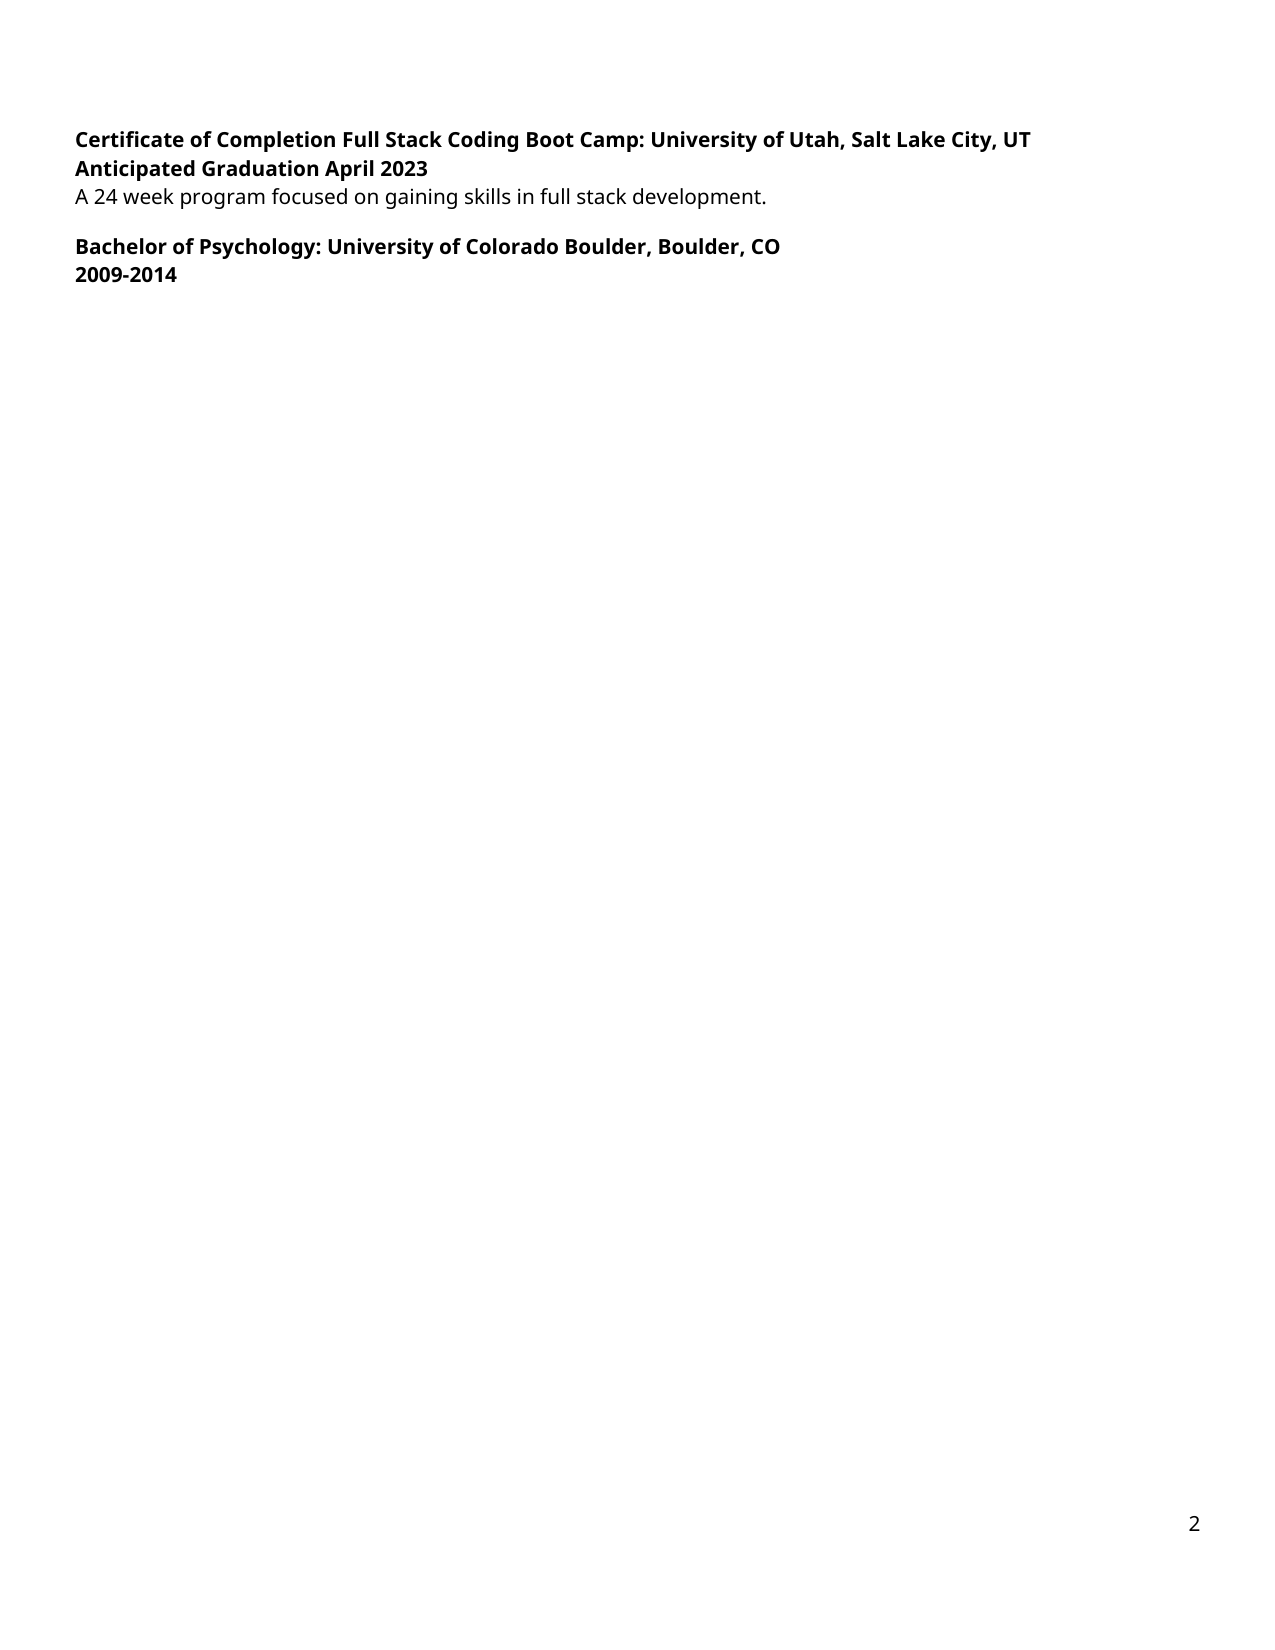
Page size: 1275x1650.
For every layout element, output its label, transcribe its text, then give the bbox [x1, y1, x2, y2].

text A 24 week program focused on gaining skills in full stack development. [75, 182, 1200, 211]
text Bachelor of Psychology: University of Colorado Boulder, Boulder, CO 2009-2014 [75, 232, 1200, 289]
text Certificate of Completion Full Stack Coding Boot Camp: University of Utah, Salt Lake City, UT Anticipated Graduation April 2023 [75, 126, 1200, 182]
